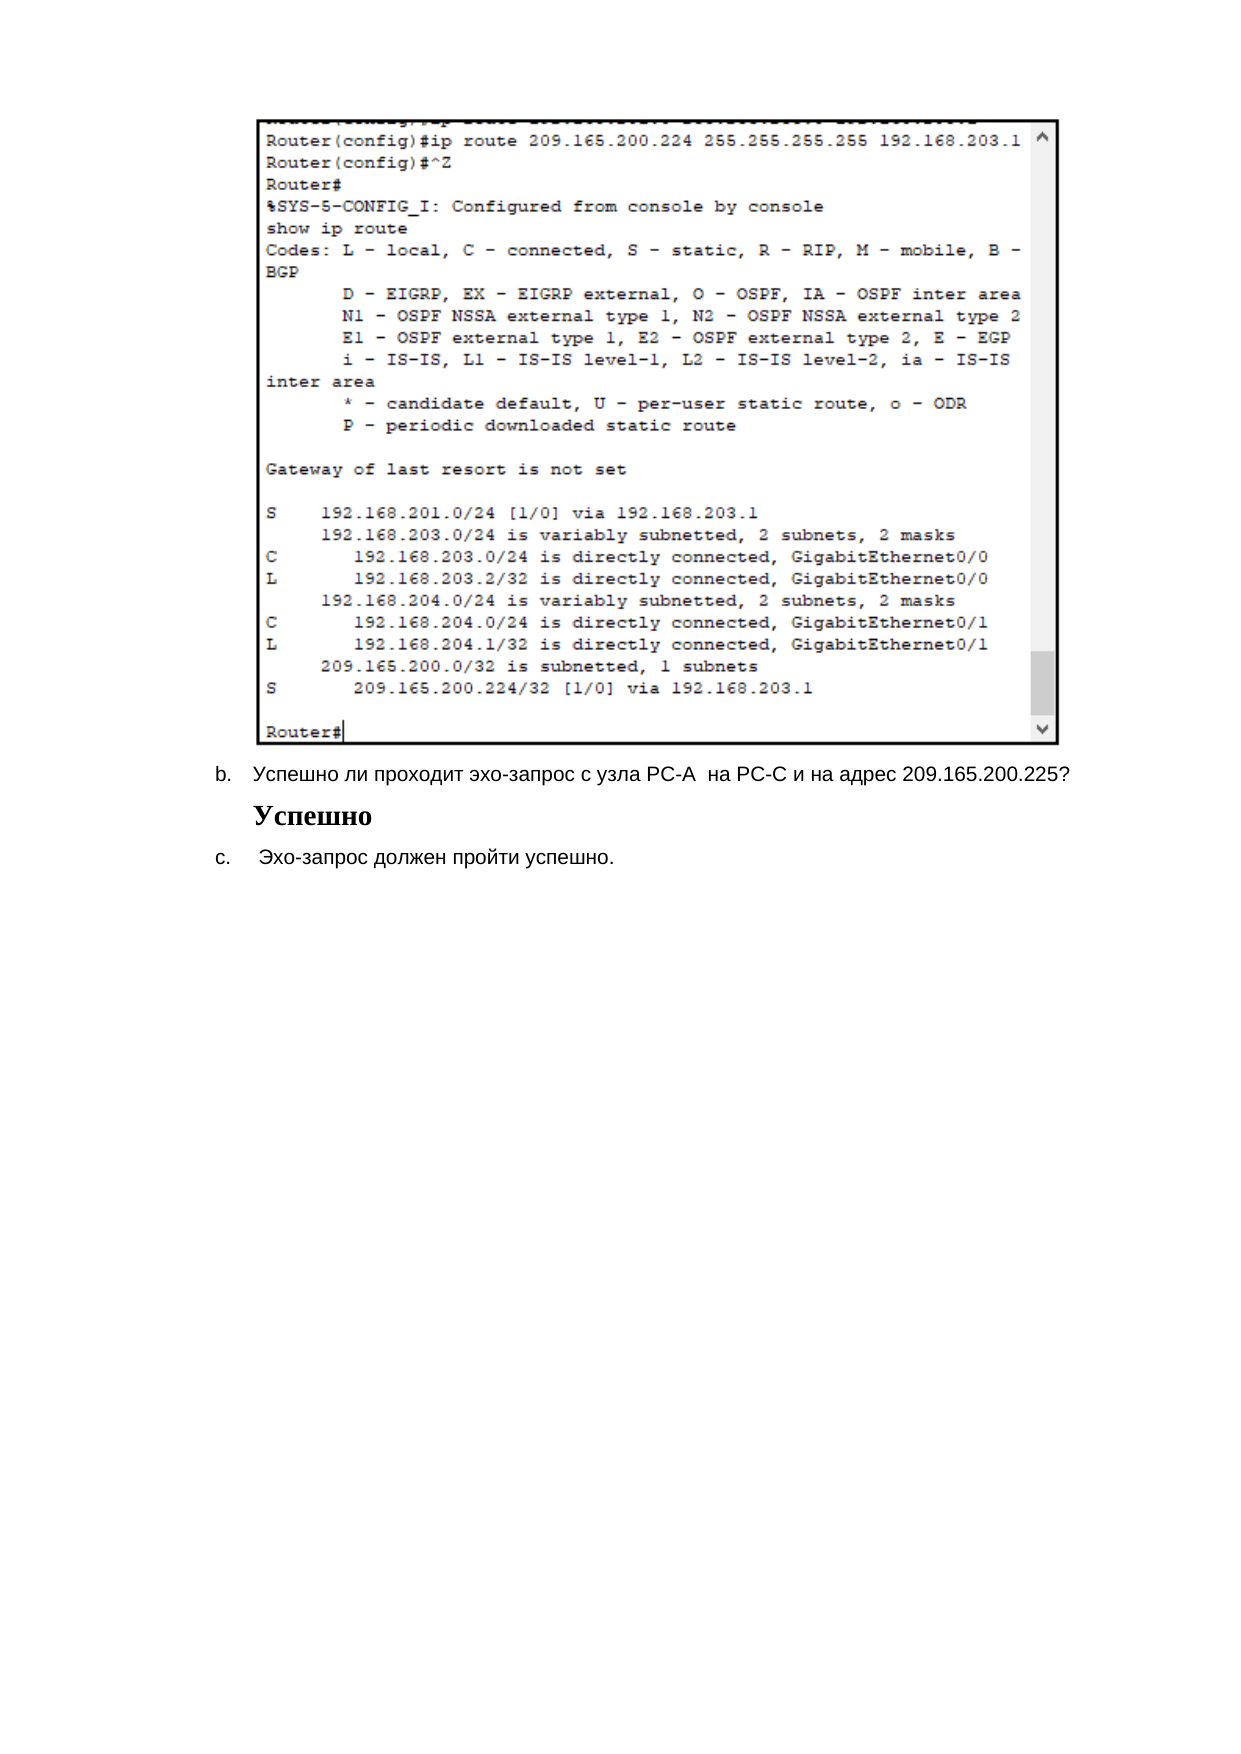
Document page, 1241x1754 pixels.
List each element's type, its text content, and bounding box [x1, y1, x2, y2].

picture [252, 118, 1067, 750]
text Эхо-запрос должен пройти успешно. [215, 844, 1152, 868]
text Успешно ли проходит эхо-запрос с узла PC-A на PC-С и на адрес 209.165.200.225? [215, 762, 1152, 786]
list Успешно [252, 798, 1152, 832]
